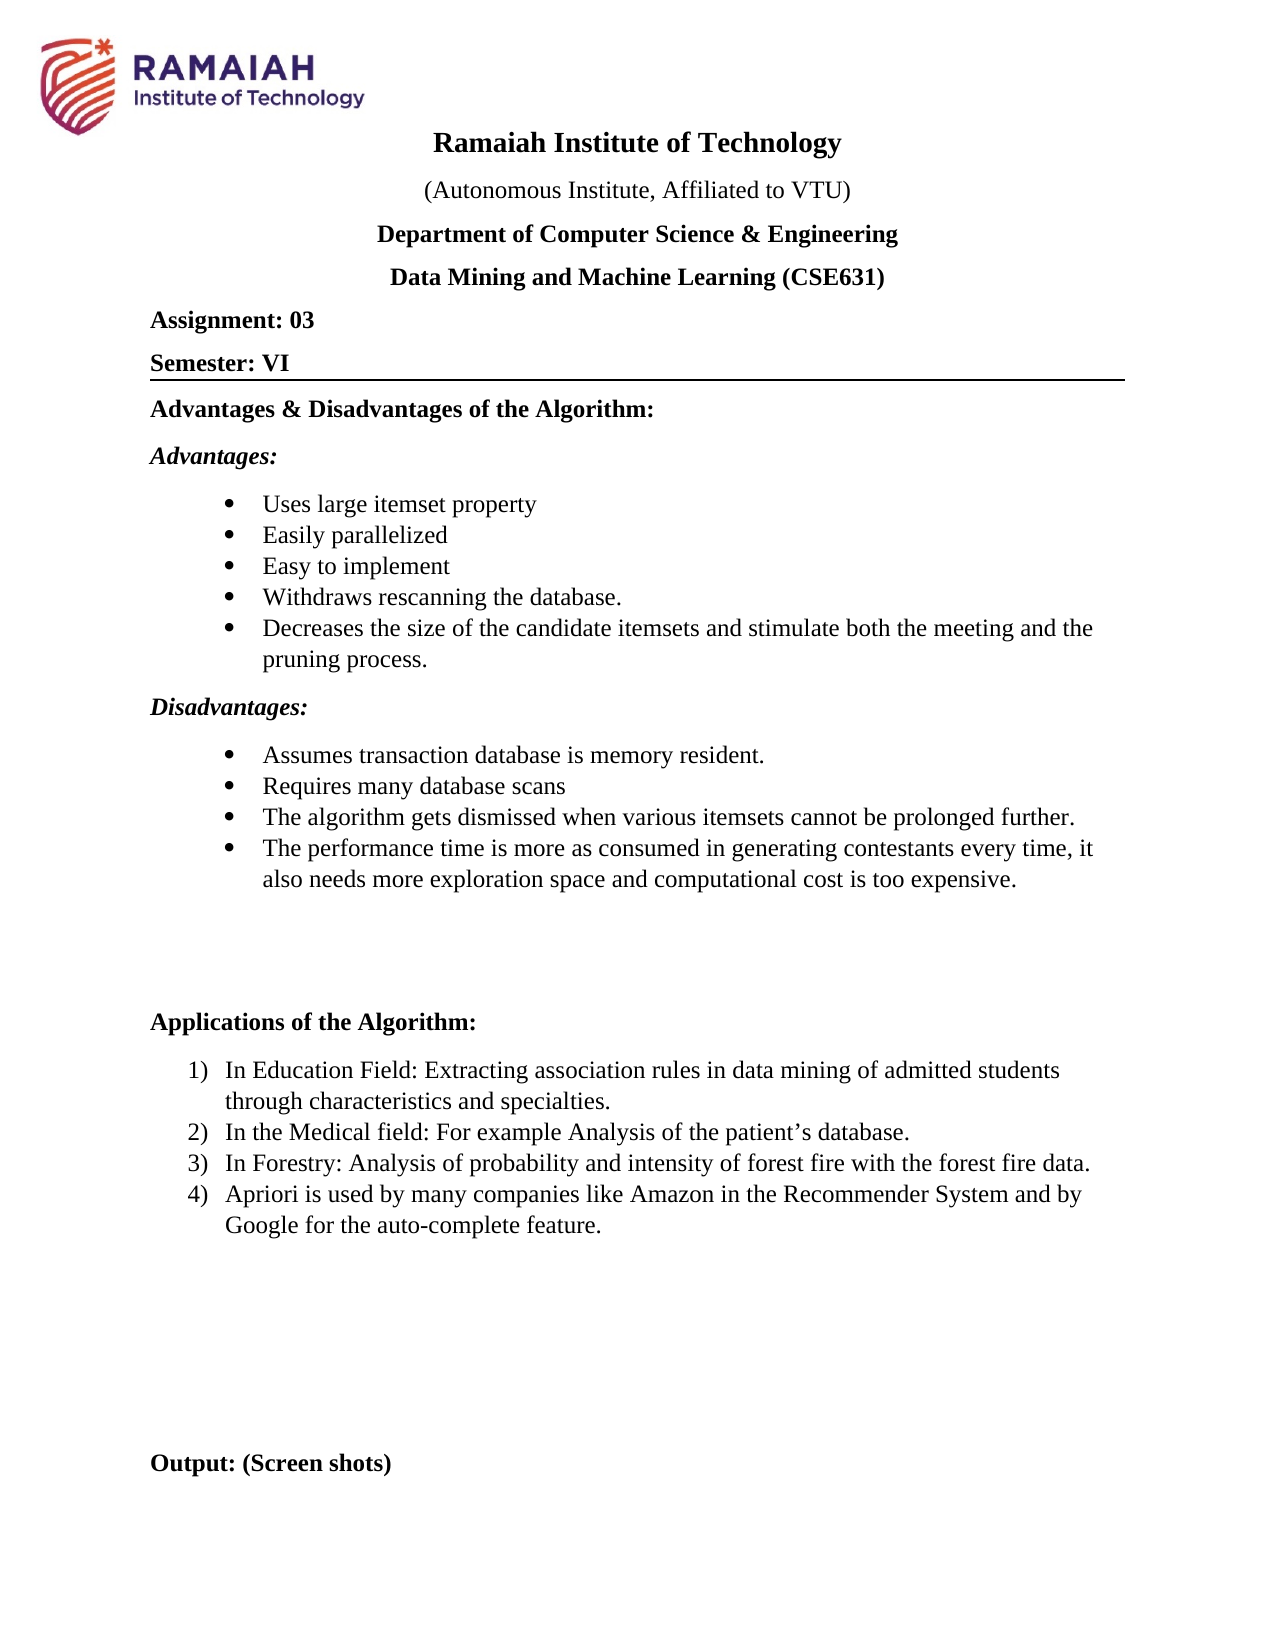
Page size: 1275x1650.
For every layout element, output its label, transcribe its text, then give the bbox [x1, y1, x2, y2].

list Requires many database scans [225, 771, 1125, 799]
text Disadvantages: [150, 692, 1125, 721]
text Advantages & Disadvantages of the Algorithm: [150, 394, 1125, 422]
list The performance time is more as consumed in generating contestants every time, it also needs more exploration space and computational cost is too expensive. [225, 833, 1125, 893]
list Easily parallelized [225, 520, 1125, 549]
text Output: (Screen shots) [150, 1448, 1125, 1477]
list Decreases the size of the candidate itemsets and stimulate both the meeting and the pruning process. [225, 613, 1125, 673]
list Withdraws rescanning the database. [225, 582, 1125, 611]
list The algorithm gets dismissed when various itemsets cannot be prolonged further. [225, 802, 1125, 831]
text Applications of the Algorithm: [150, 1007, 1125, 1036]
list In the Medical field: For example Analysis of the patient’s database. [187, 1117, 1125, 1146]
picture [36, 35, 369, 140]
list Uses large itemset property [225, 489, 1125, 518]
list Easy to implement [225, 551, 1125, 580]
text Advantages: [150, 441, 1125, 470]
list Assumes transaction database is memory resident. [225, 740, 1125, 768]
list In Education Field: Extracting association rules in data mining of admitted students through characteristics and specialties. [187, 1055, 1125, 1114]
list Apriori is used by many companies like Amazon in the Recommender System and by Google for the auto-complete feature. [187, 1179, 1125, 1239]
list In Forestry: Analysis of probability and intensity of forest fire with the forest fire data. [187, 1148, 1125, 1177]
